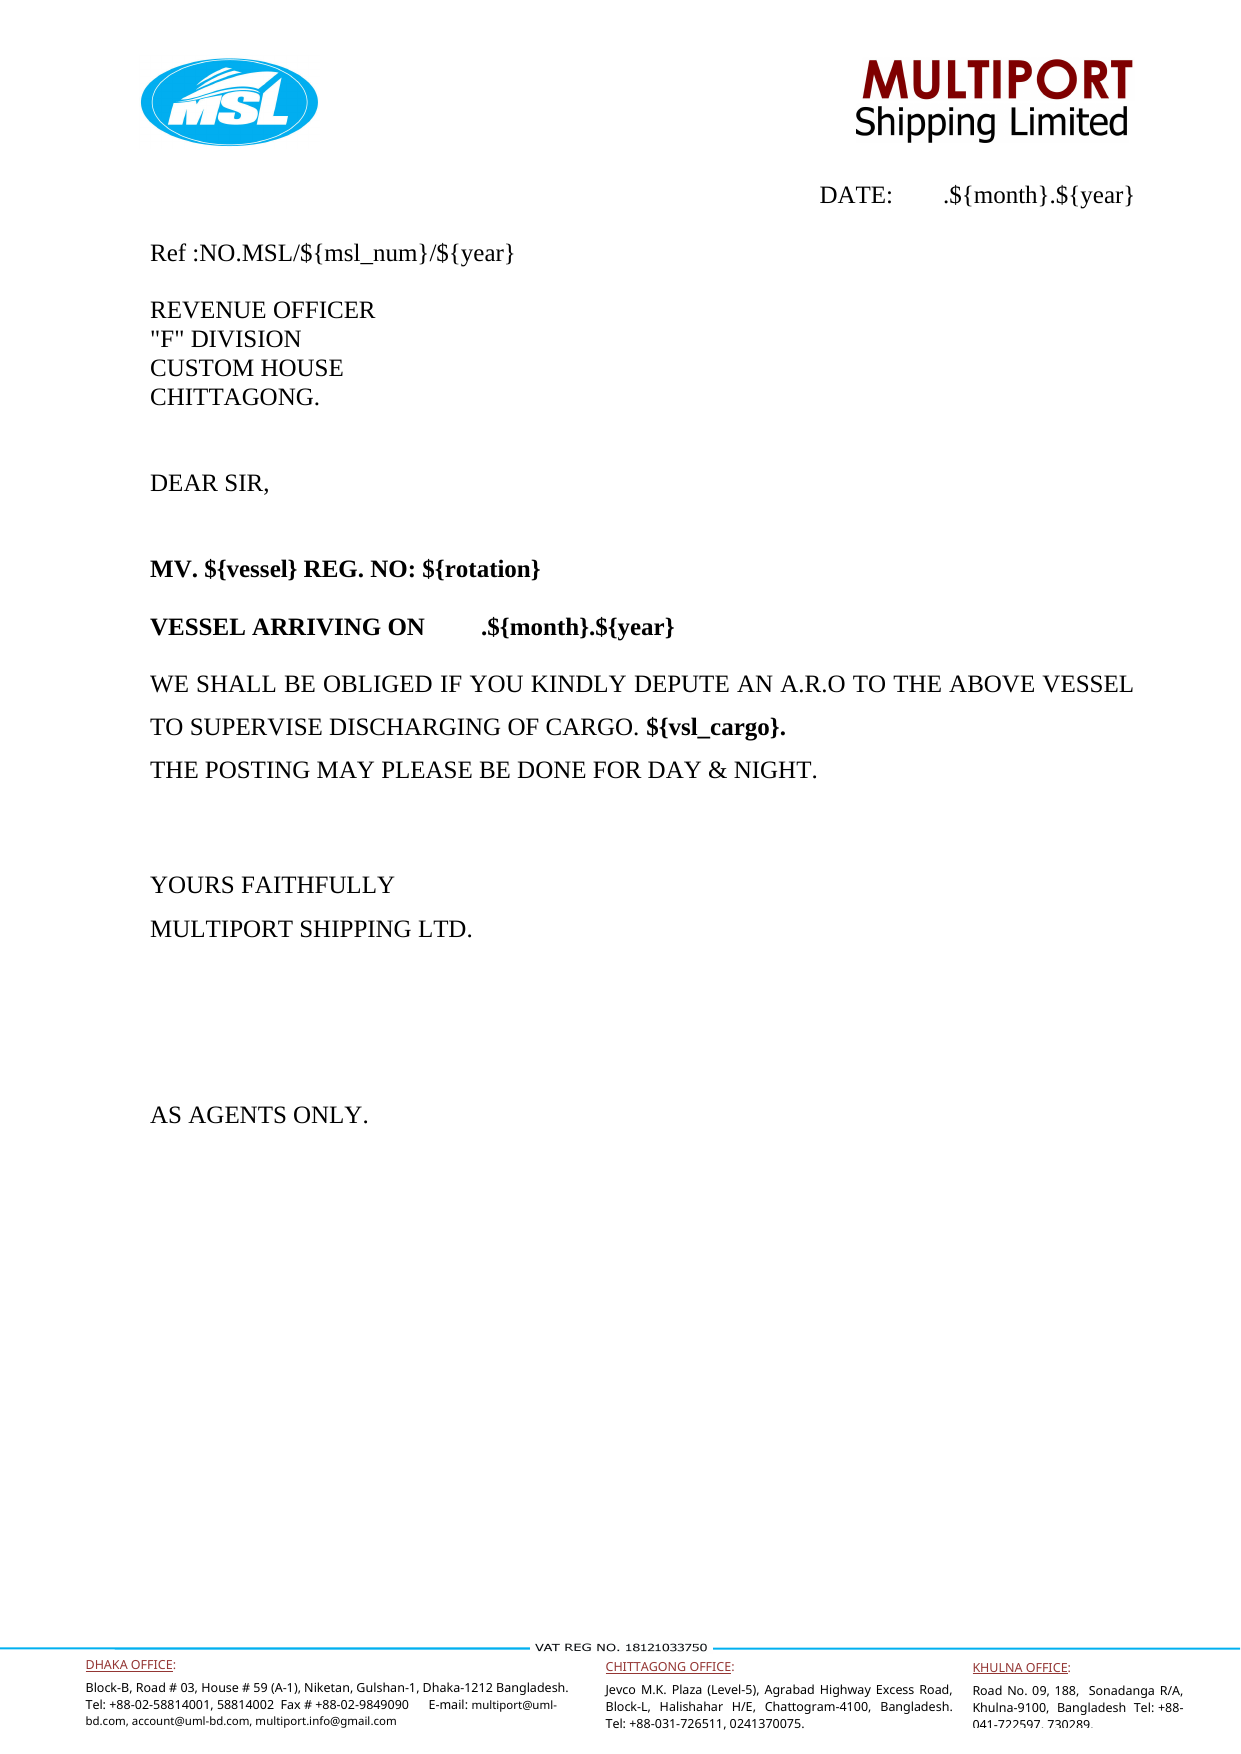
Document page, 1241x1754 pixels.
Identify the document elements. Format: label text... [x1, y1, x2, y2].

picture [862, 57, 1135, 101]
text YOURS FAITHFULLY [150, 871, 1135, 899]
text MULTIPORT SHIPPING LTD. [150, 914, 1135, 942]
text VESSEL ARRIVING ON .${month}.${year} [150, 612, 1135, 641]
text WE SHALL BE OBLIGED IF YOU KINDLY DEPUTE AN A.R.O TO THE ABOVE VESSEL TO SUPERVISE DISCHARGING OF CARGO. ${vsl_cargo}. [150, 669, 1135, 741]
text CUSTOM HOUSE [150, 353, 1135, 382]
text AS AGENTS ONLY. [150, 1101, 1135, 1129]
text DATE: .${month}.${year} [150, 181, 1135, 209]
text "F" DIVISION [150, 324, 1135, 353]
picture [139, 55, 320, 149]
text REVENUE OFFICER [150, 296, 1135, 324]
text Ref :NO.MSL/${msl_num}/${year} [150, 238, 1135, 267]
text DEAR SIR, [150, 468, 1135, 497]
text MV. ${vessel} REG. NO: ${rotation} [150, 554, 1135, 583]
picture [856, 103, 1129, 143]
text THE POSTING MAY PLEASE BE DONE FOR DAY & NIGHT. [150, 756, 1135, 784]
picture [530, 1640, 713, 1654]
text CHITTAGONG. [150, 382, 1135, 411]
